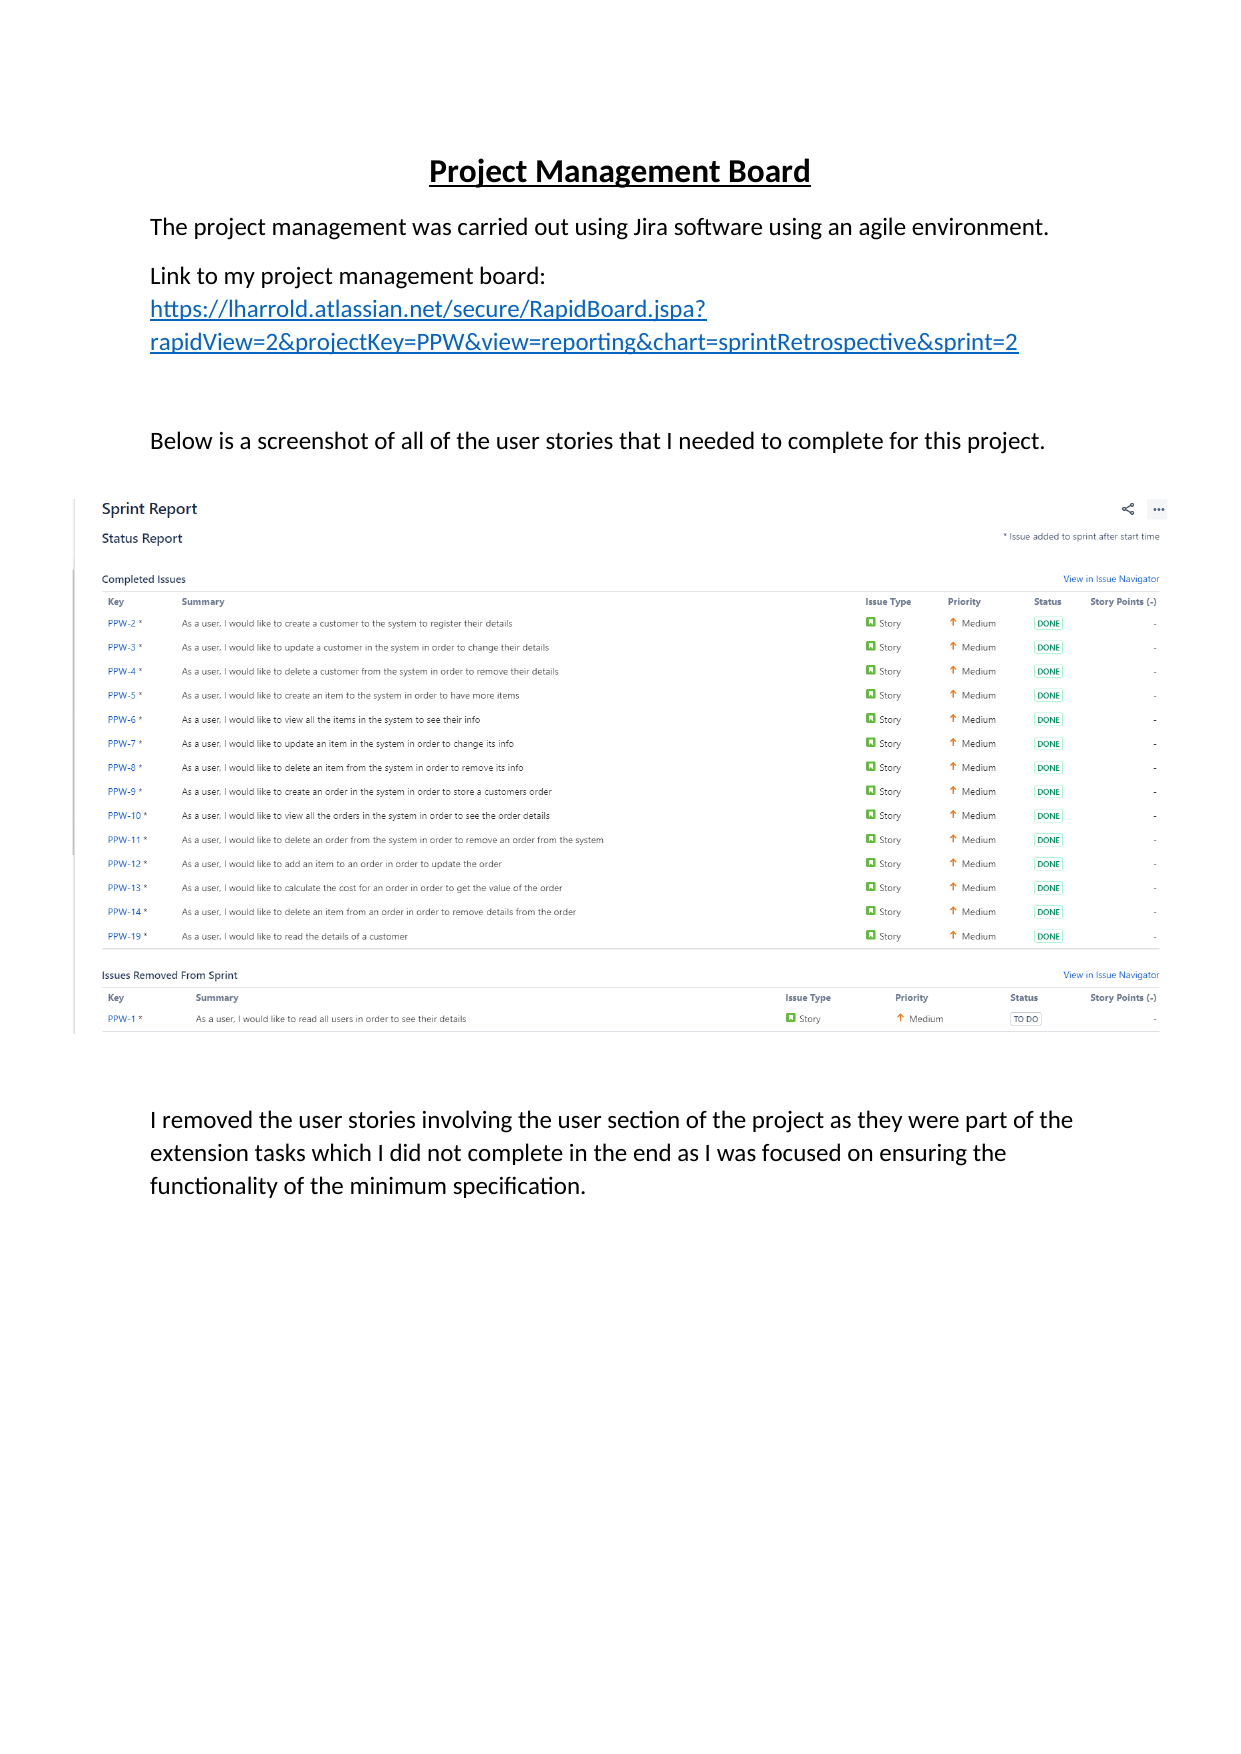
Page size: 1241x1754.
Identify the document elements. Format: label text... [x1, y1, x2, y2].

text I removed the user stories involving the user section of the project as they were part of the extension tasks which I did not complete in the end as I was focused on ensuring the functionality of the minimum specification. [150, 1104, 1090, 1201]
picture [72, 499, 1168, 1034]
text The project management was carried out using Jira software using an agile environment. [150, 211, 1090, 241]
text Below is a screenshot of all of the user stories that I needed to complete for this project. [150, 425, 1090, 456]
text Link to my project management board: https://lharrold.atlassian.net/secure/RapidBoard.jspa?rapidView=2&projectKey=PPW&view=reporting&chart=sprintRetrospective&sprint=2 [150, 260, 1090, 357]
text Project Management Board [150, 150, 1090, 191]
